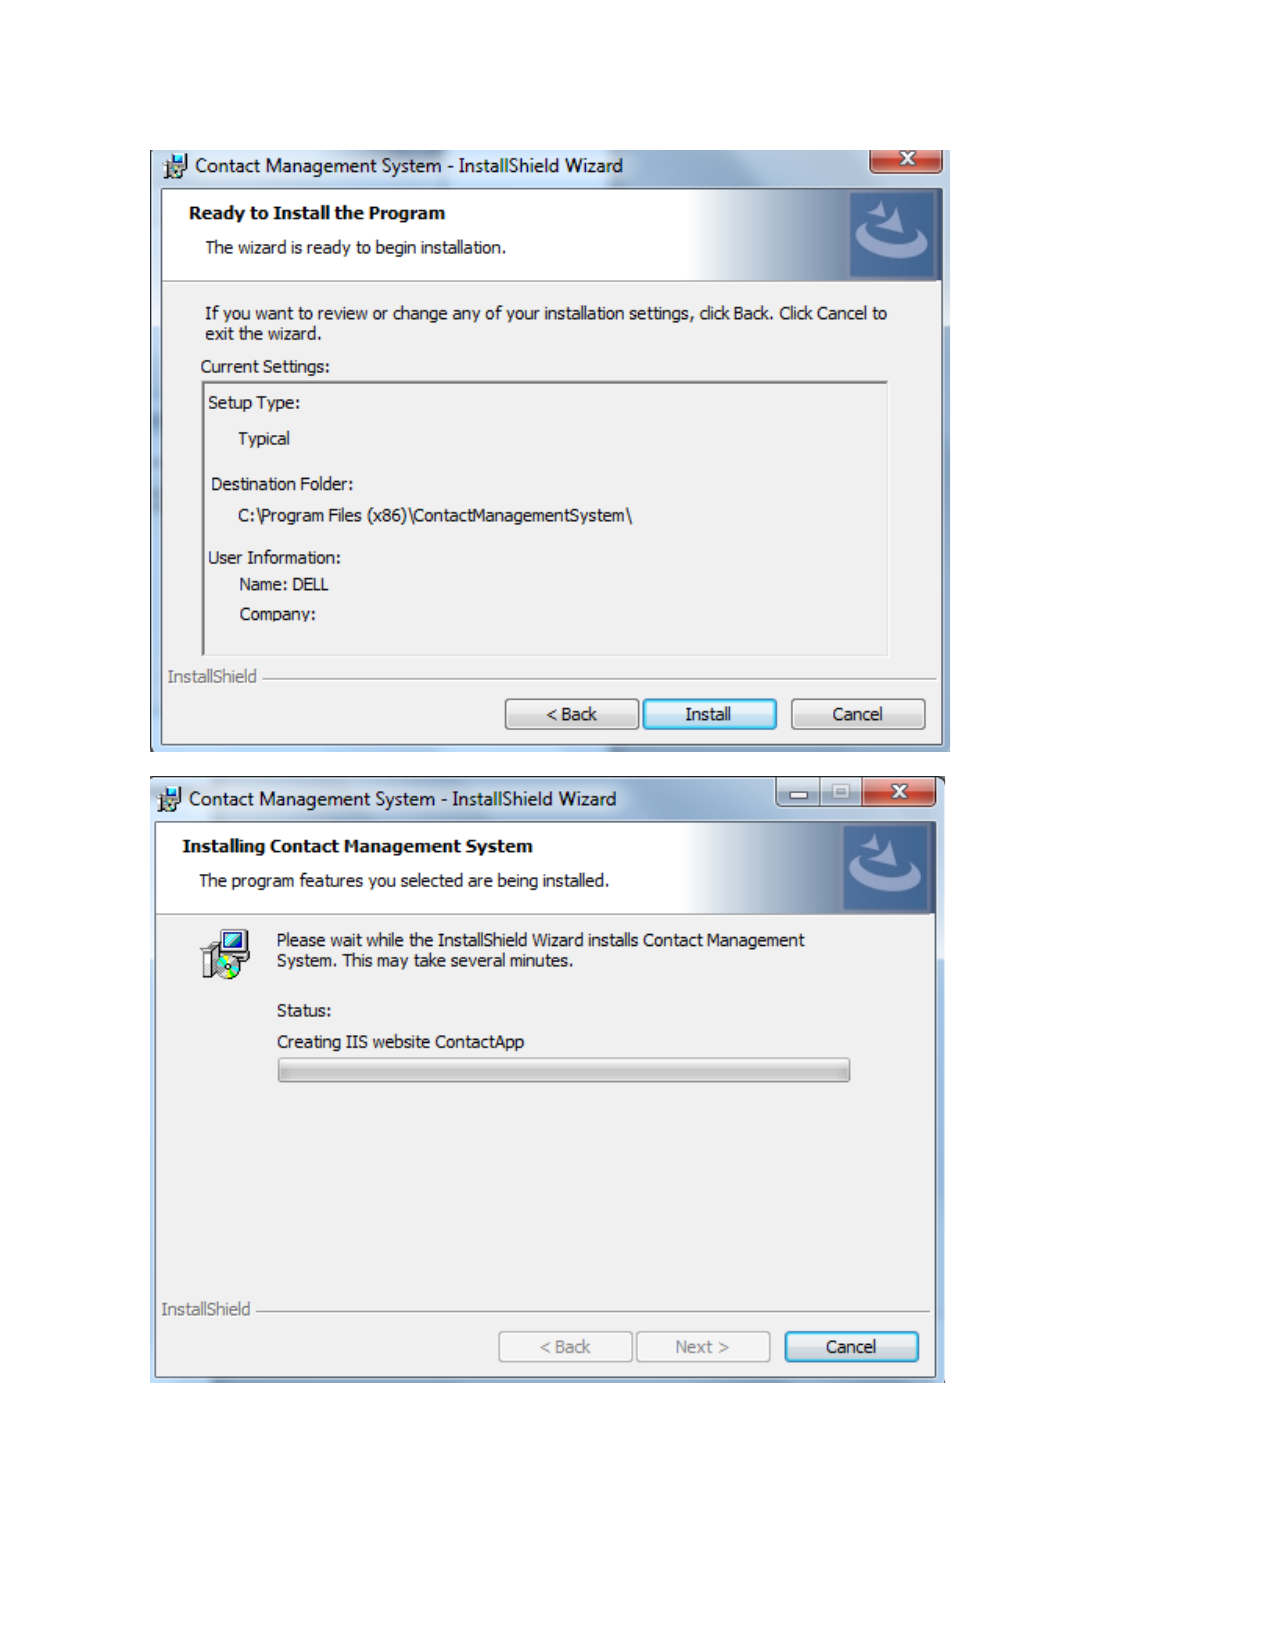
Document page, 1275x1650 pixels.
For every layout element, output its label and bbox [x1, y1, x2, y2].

picture [150, 776, 946, 1383]
picture [150, 150, 951, 752]
